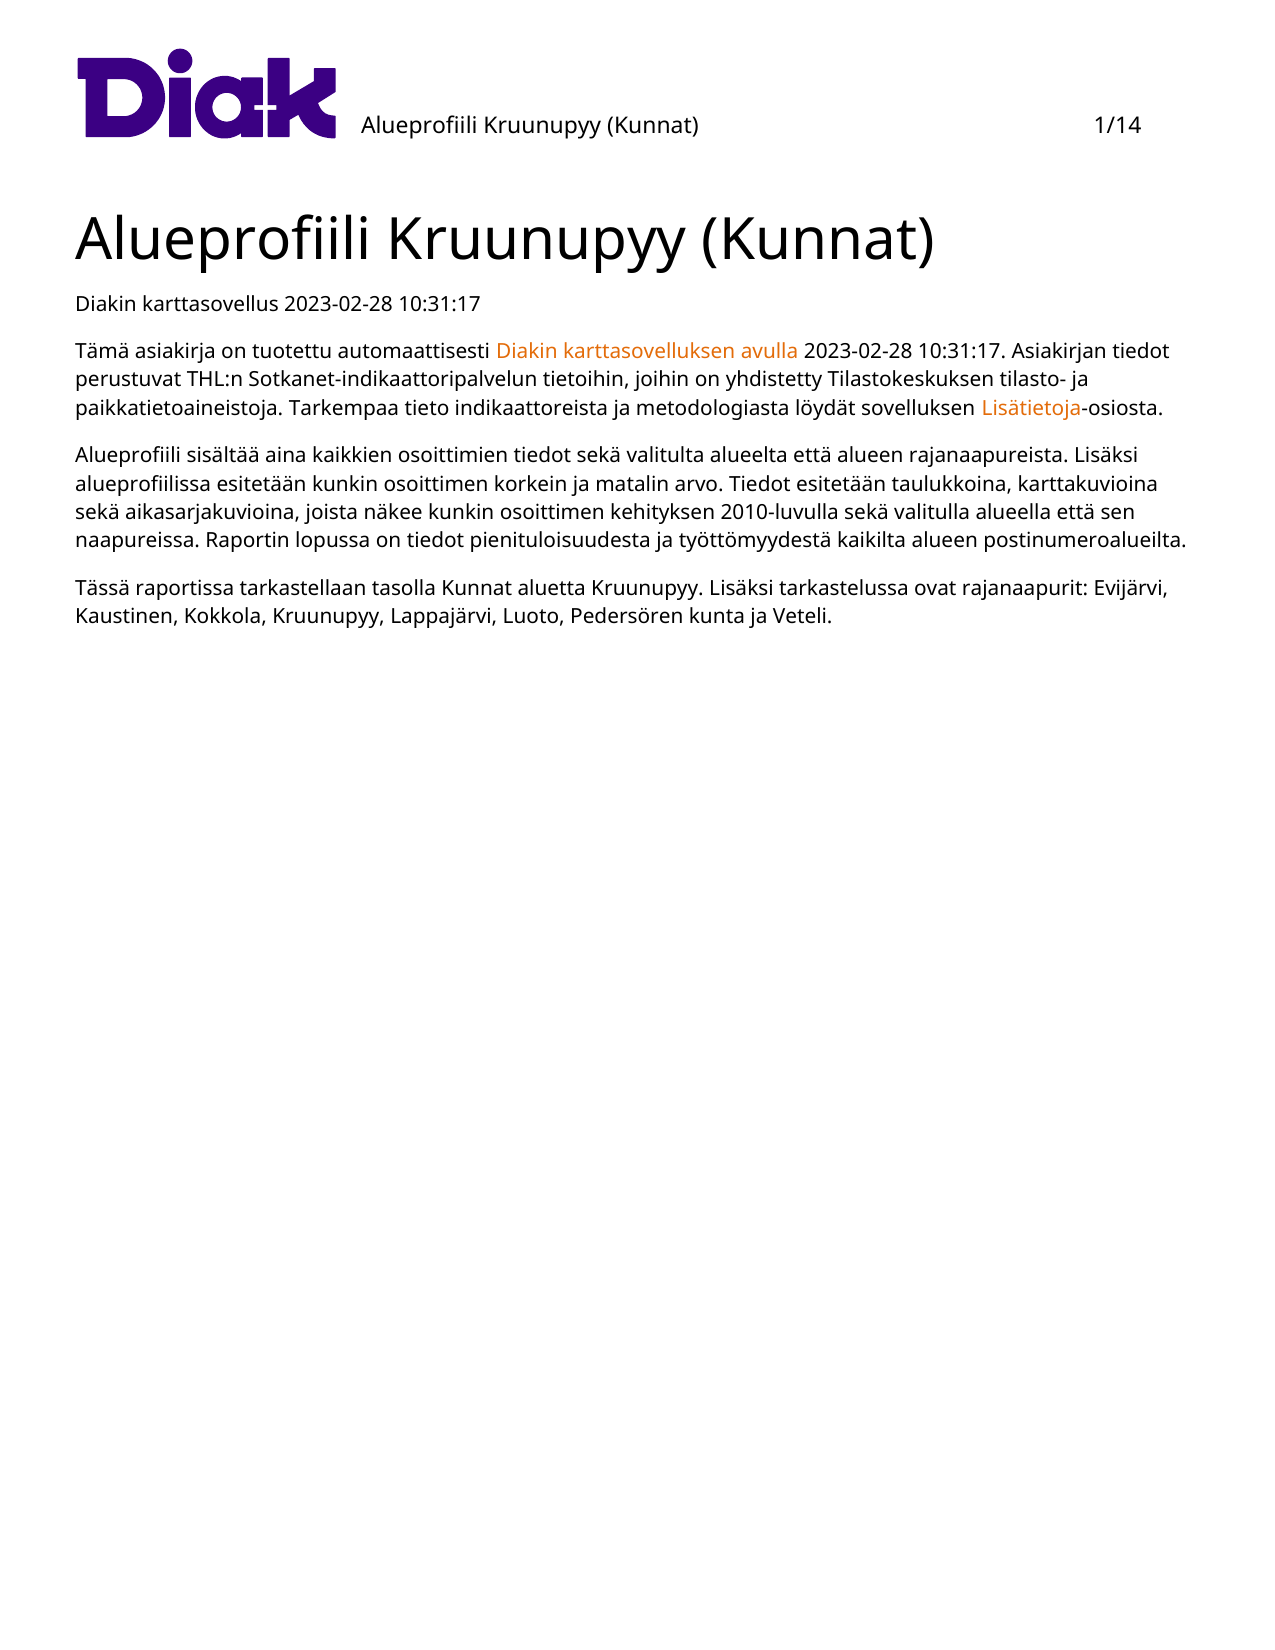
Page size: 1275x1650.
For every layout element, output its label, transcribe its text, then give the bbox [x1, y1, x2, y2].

text Tässä raportissa tarkastellaan tasolla Kunnat aluetta Kruunupyy. Lisäksi tarkastelussa ovat rajanaapurit: Evijärvi, Kaustinen, Kokkola, Kruunupyy, Lappajärvi, Luoto, Pedersören kunta ja Veteli. [75, 573, 1200, 629]
text Tämä asiakirja on tuotettu automaattisesti Diakin karttasovelluksen avulla 2023-02-28 10:31:17. Asiakirjan tiedot perustuvat THL:n Sotkanet-indikaattoripalvelun tietoihin, joihin on yhdistetty Tilastokeskuksen tilasto- ja paikkatietoaineistoja. Tarkempaa tieto indikaattoreista ja metodologiasta löydät sovelluksen Lisätietoja-osiosta. [75, 336, 1200, 421]
text Diakin karttasovellus 2023-02-28 10:31:17 [75, 289, 1200, 317]
text Alueprofiili sisältää aina kaikkien osoittimien tiedot sekä valitulta alueelta että alueen rajanaapureista. Lisäksi alueprofiilissa esitetään kunkin osoittimen korkein ja matalin arvo. Tiedot esitetään taulukkoina, karttakuvioina sekä aikasarjakuvioina, joista näkee kunkin osoittimen kehityksen 2010-luvulla sekä valitulla alueella että sen naapureissa. Raportin lopussa on tiedot pienituloisuudesta ja työttömyydestä kaikilta alueen postinumeroalueilta. [75, 440, 1200, 554]
title Alueprofiili Kruunupyy (Kunnat) [75, 197, 1200, 276]
